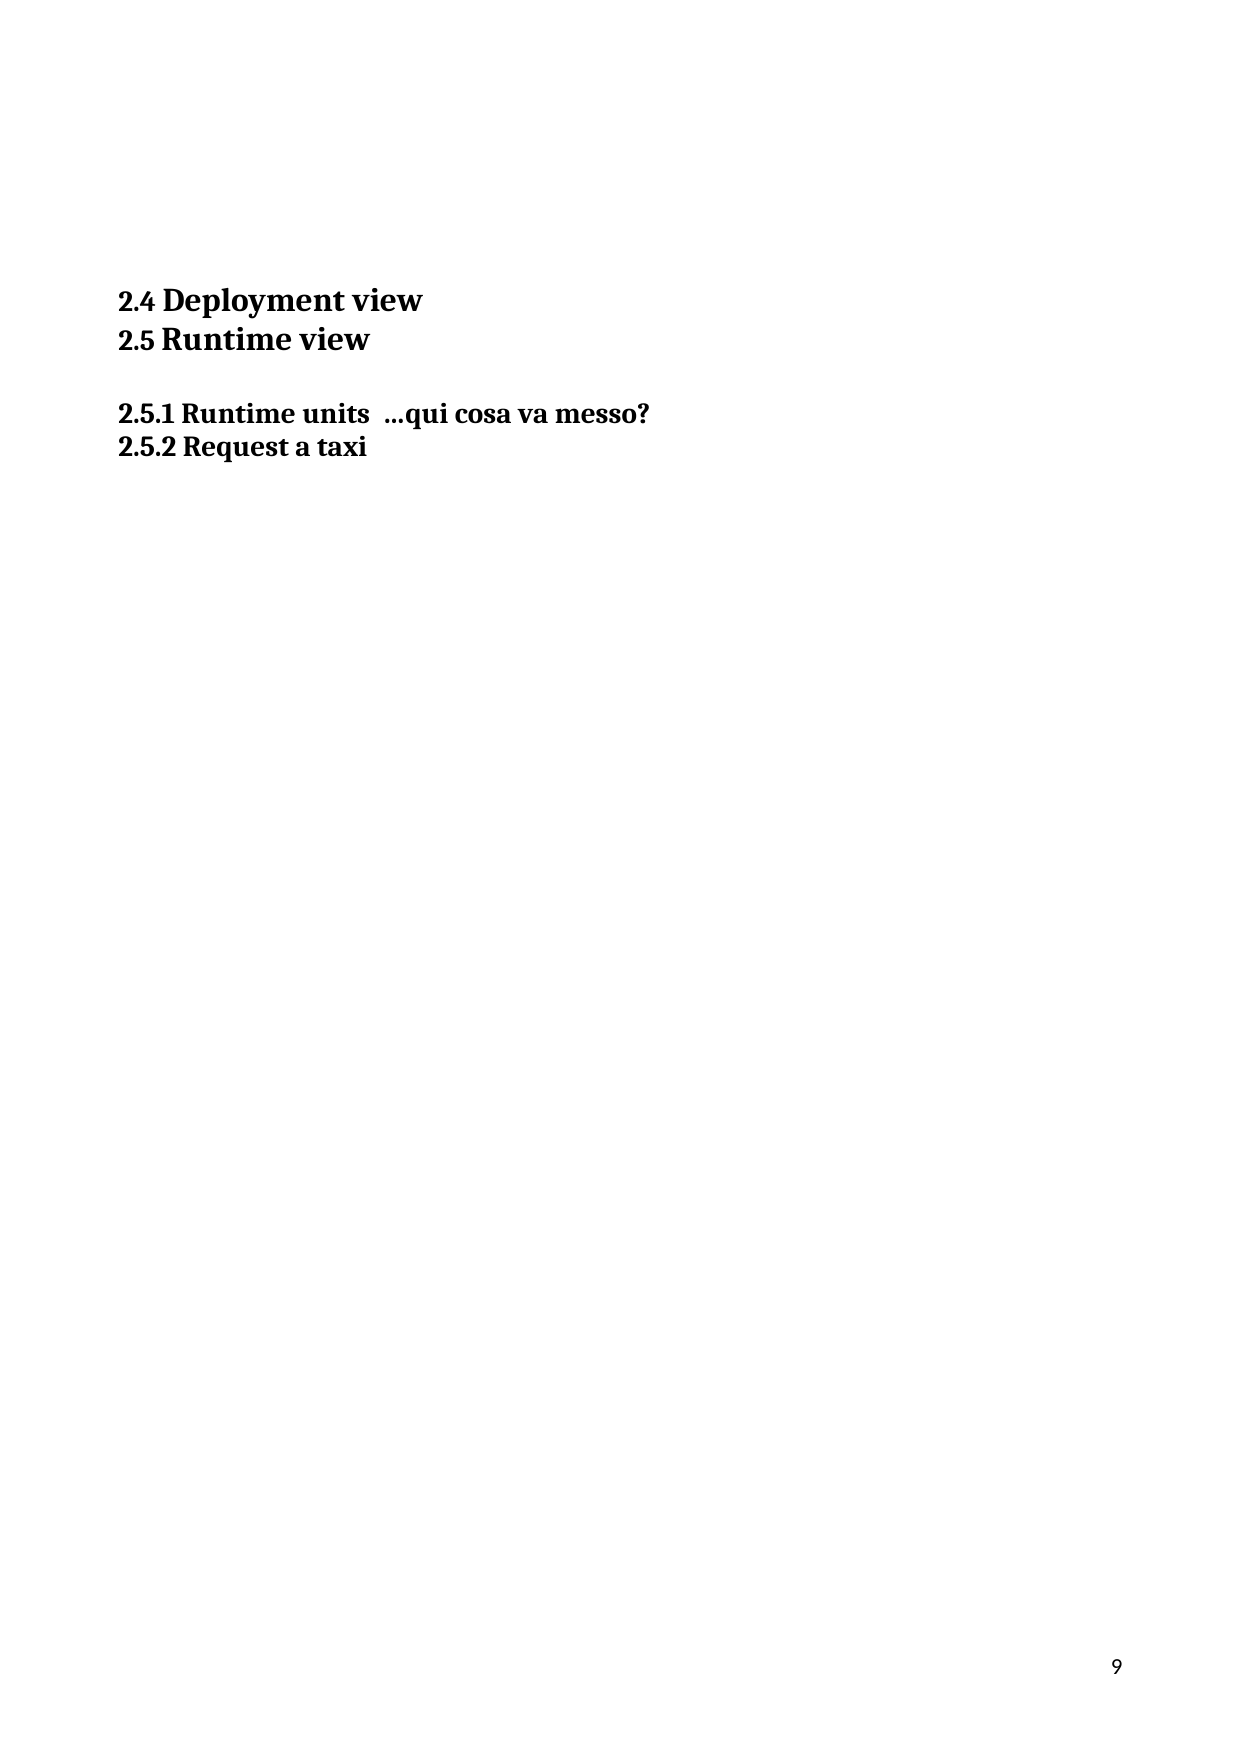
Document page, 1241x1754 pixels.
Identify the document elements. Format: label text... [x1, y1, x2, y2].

text 2.5.1 Runtime units …qui cosa va messo? [118, 397, 1122, 430]
text 2.5.2 Request a taxi [118, 430, 1122, 464]
text 2.5 Runtime view [118, 320, 1122, 358]
text 2.4 Deployment view [118, 282, 1122, 320]
